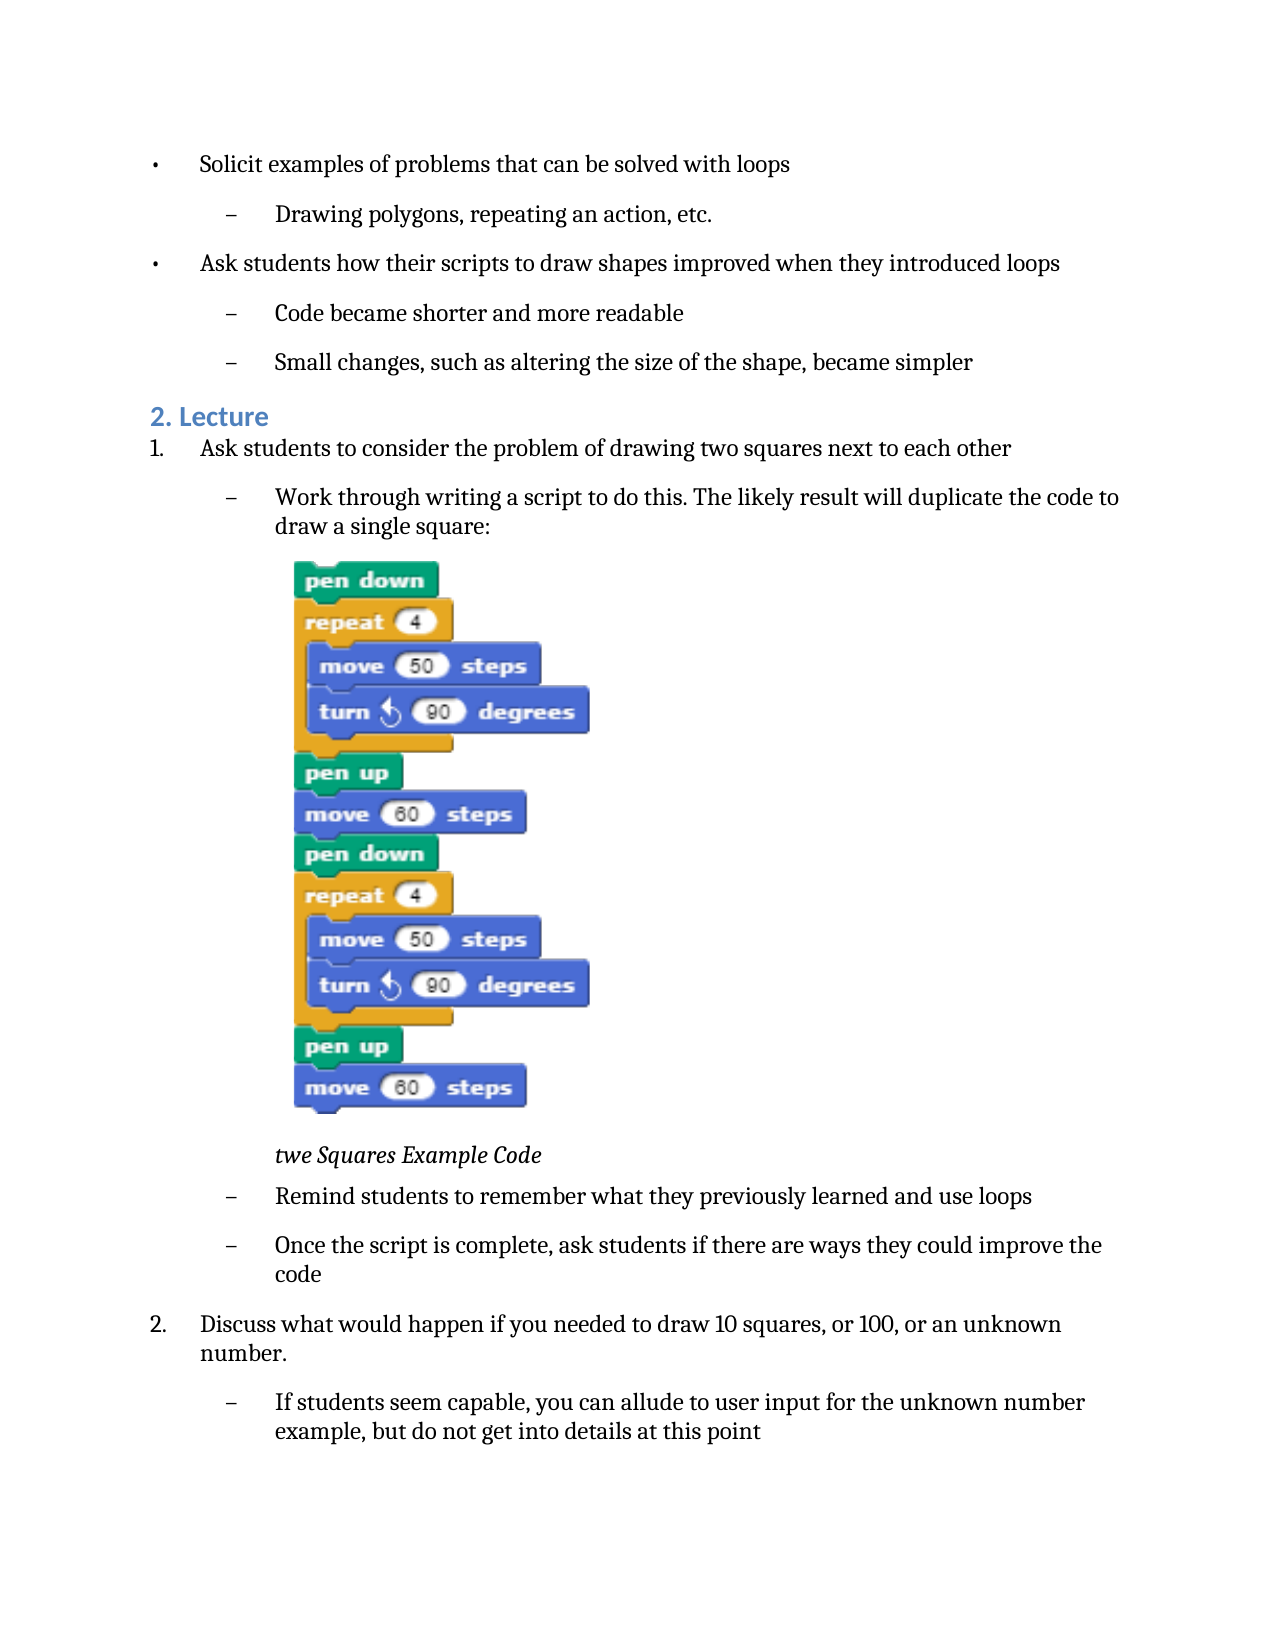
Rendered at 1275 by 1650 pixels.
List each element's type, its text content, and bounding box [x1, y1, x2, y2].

picture [293, 561, 590, 1114]
list Ask students to consider the problem of drawing two squares next to each other [150, 433, 1125, 462]
list twe Squares Example Code [225, 1141, 1125, 1169]
list Work through writing a script to do this. The likely result will duplicate the code to draw a single square: [225, 483, 1125, 541]
subtitle 2. Lecture [150, 398, 1125, 433]
list Solicit examples of problems that can be solved with loops [150, 150, 1125, 179]
list Drawing polygons, repeating an action, etc. [225, 199, 1125, 228]
list Once the script is complete, ask students if there are ways they could improve the code [225, 1231, 1125, 1289]
list If students seem capable, you can allude to user input for the unknown number example, but do not get into details at this point [225, 1388, 1125, 1446]
list Small changes, such as altering the size of the shape, became simpler [225, 348, 1125, 377]
list Code became shorter and more readable [225, 299, 1125, 327]
list Ask students how their scripts to draw shapes improved when they introduced loops [150, 249, 1125, 278]
list Discuss what would happen if you needed to draw 10 squares, or 100, or an unknown number. [150, 1310, 1125, 1367]
list Remind students to remember what they previously learned and use loops [225, 1182, 1125, 1211]
